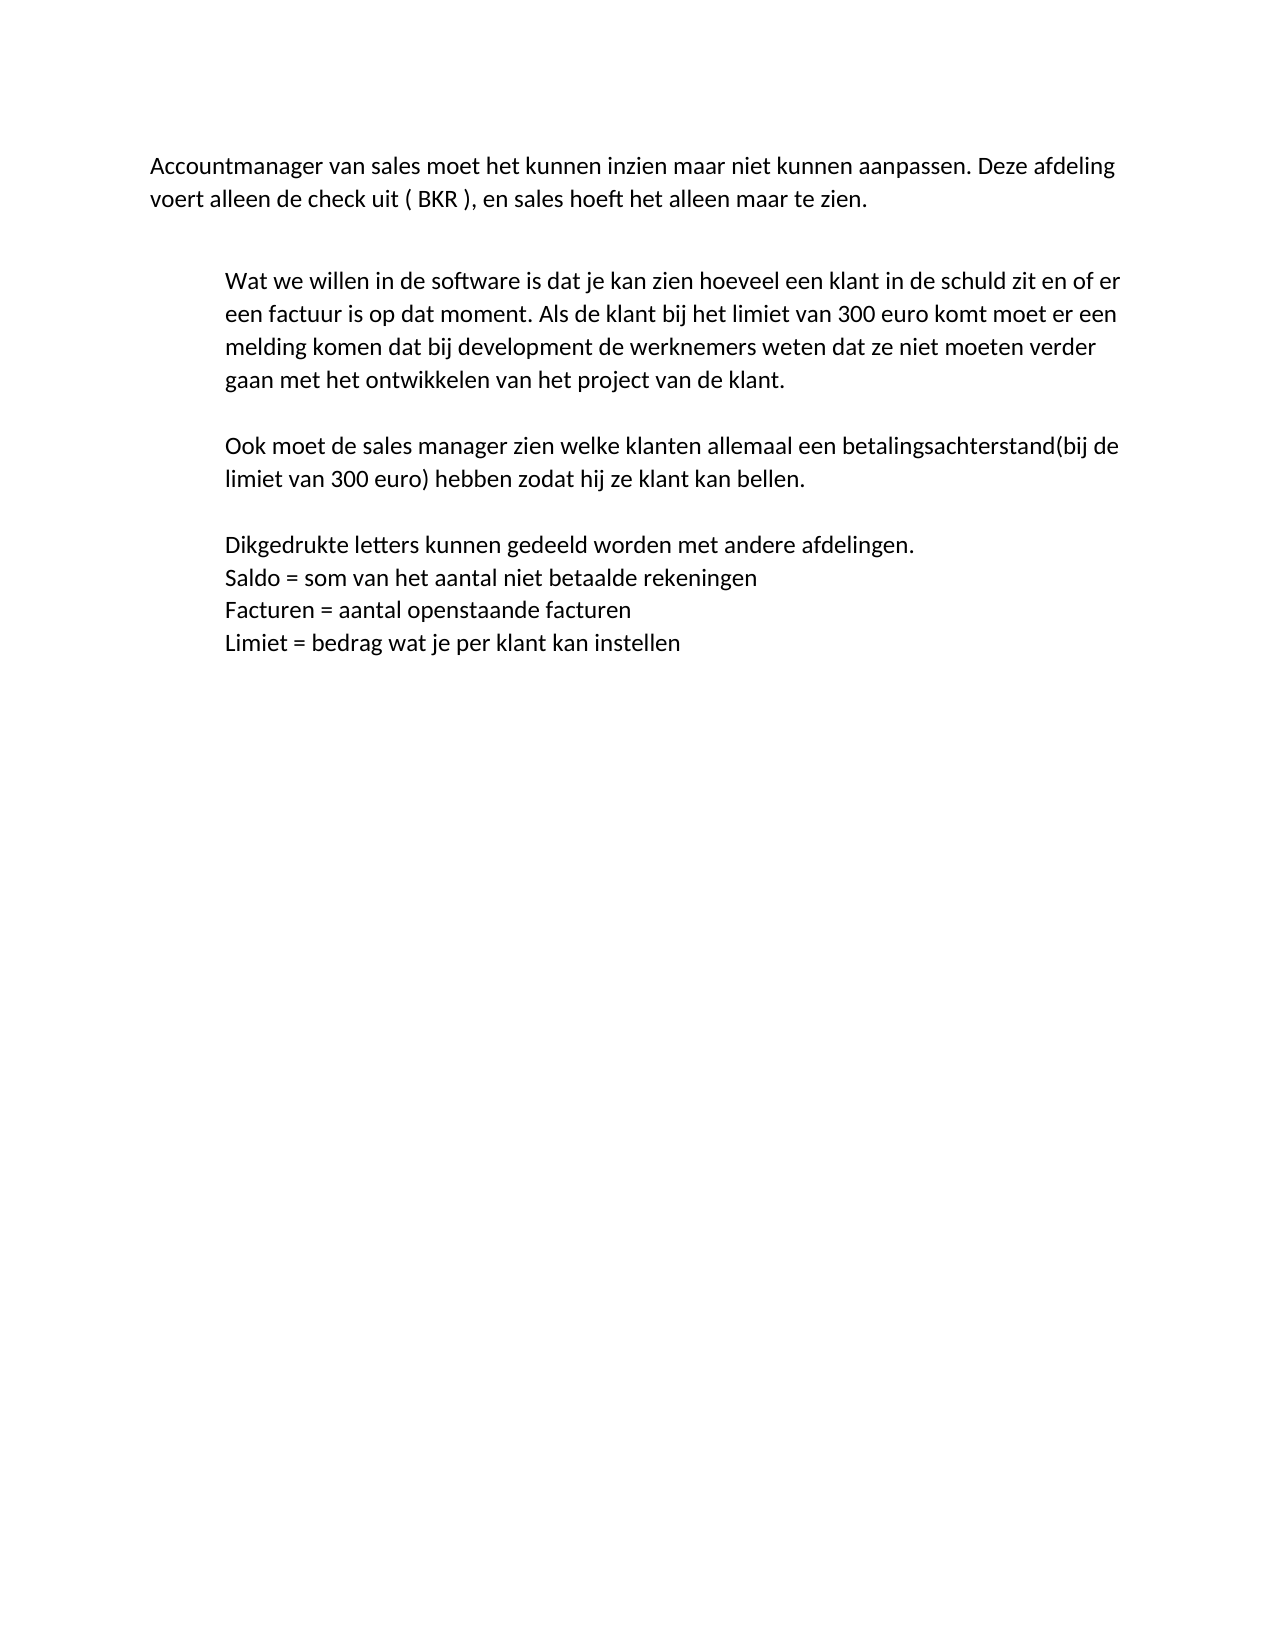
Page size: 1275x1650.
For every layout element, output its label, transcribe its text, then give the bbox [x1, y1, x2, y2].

list Limiet = bedrag wat je per klant kan instellen [225, 627, 1125, 658]
list Dikgedrukte letters kunnen gedeeld worden met andere afdelingen. [225, 529, 1125, 559]
list Saldo = som van het aantal niet betaalde rekeningen [225, 562, 1125, 592]
list Ook moet de sales manager zien welke klanten allemaal een betalingsachterstand(bij de limiet van 300 euro) hebben zodat hij ze klant kan bellen. [225, 430, 1125, 493]
list Wat we willen in de software is dat je kan zien hoeveel een klant in de schuld zit en of er een factuur is op dat moment. Als de klant bij het limiet van 300 euro komt moet er een melding komen dat bij development de werknemers weten dat ze niet moeten verder gaan met het ontwikkelen van het project van de klant. [225, 265, 1125, 395]
text Accountmanager van sales moet het kunnen inzien maar niet kunnen aanpassen. Deze afdeling voert alleen de check uit ( BKR ), en sales hoeft het alleen maar te zien. [150, 150, 1125, 213]
list Facturen = aantal openstaande facturen [225, 594, 1125, 625]
